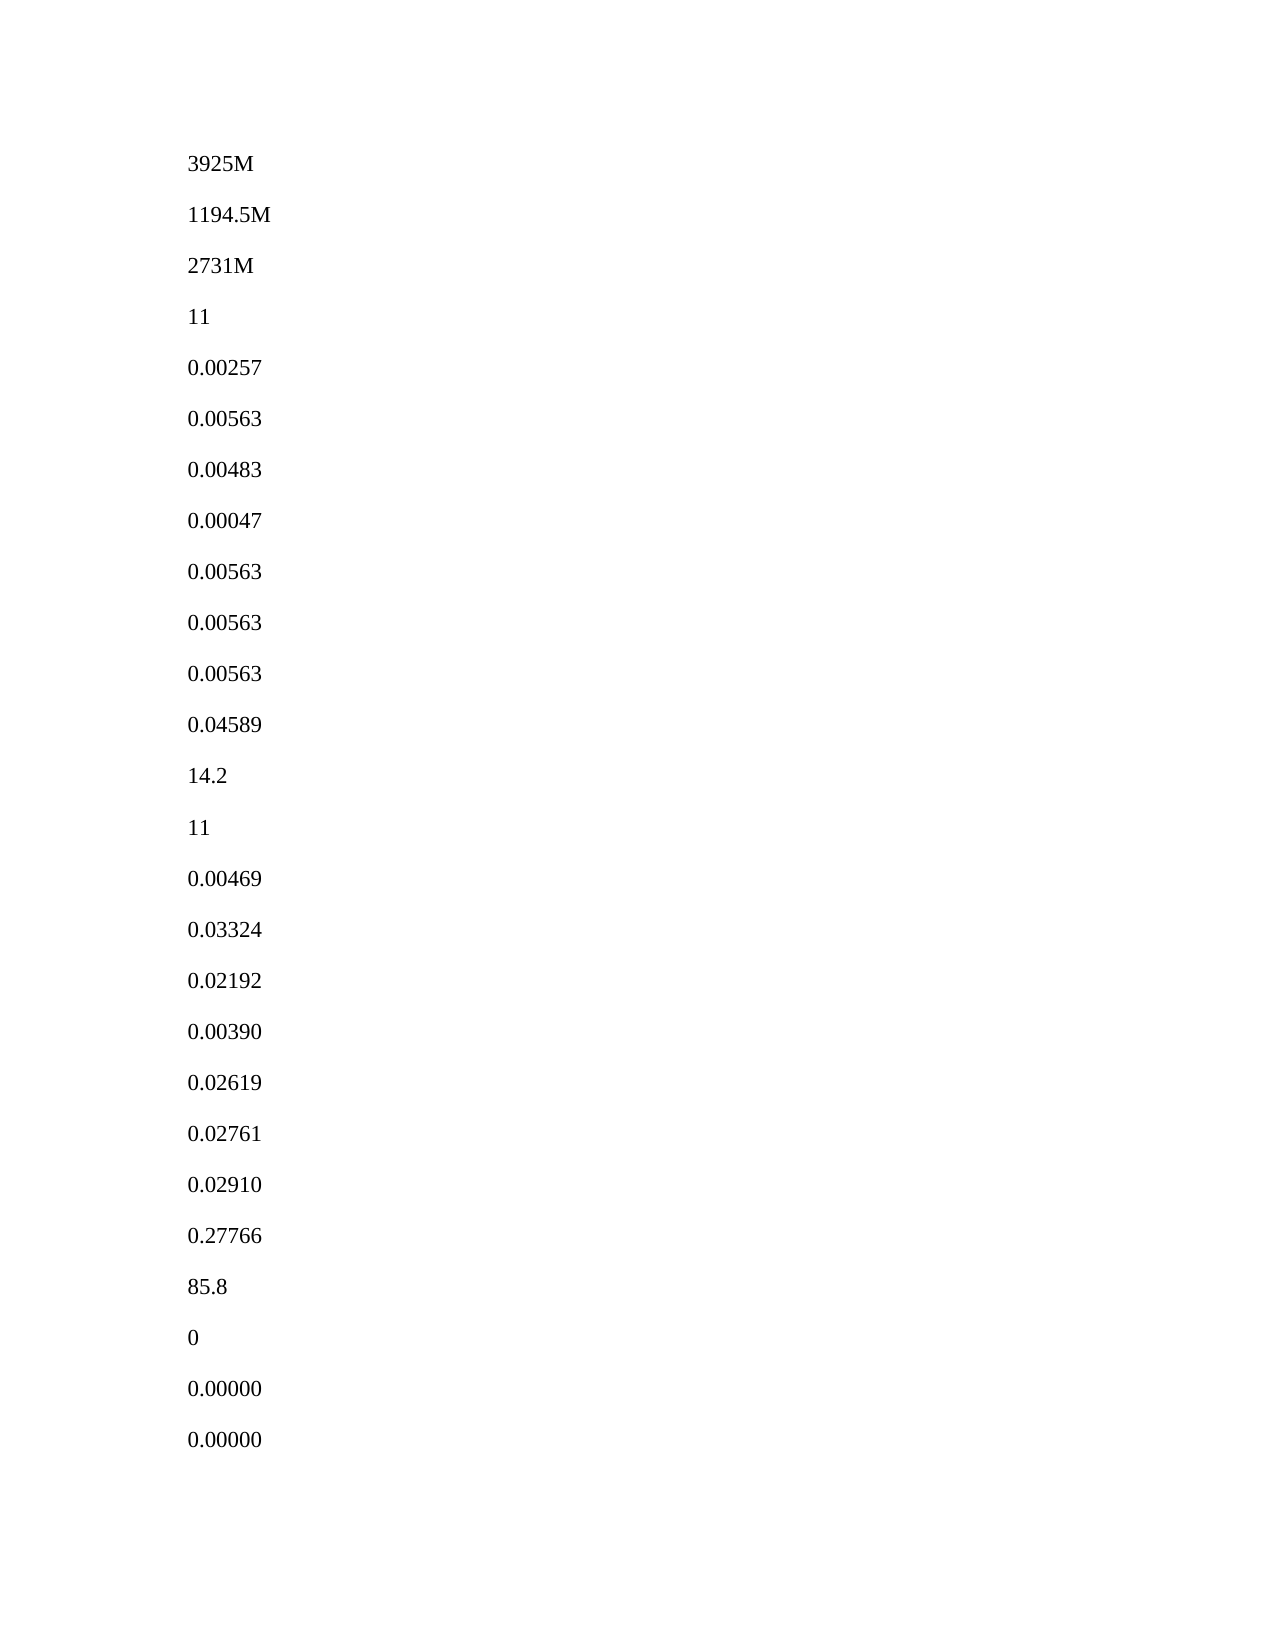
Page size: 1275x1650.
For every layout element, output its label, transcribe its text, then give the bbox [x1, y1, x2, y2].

table_cell 0.03324 [176, 916, 1076, 967]
table_cell 0.00257 [176, 354, 1076, 405]
table_cell 0.02192 [176, 967, 1076, 1018]
table_cell 11 [176, 303, 1076, 354]
table_cell 0.02910 [176, 1171, 1076, 1222]
table_cell 2731M [176, 252, 1076, 303]
table_cell 0.00000 [176, 1426, 1076, 1477]
table_cell 14.2 [176, 763, 1076, 813]
table_cell 0.00047 [176, 507, 1076, 558]
table_cell 85.8 [176, 1273, 1076, 1324]
table_cell 0.00000 [176, 1375, 1076, 1426]
table_header 3925M [176, 150, 1076, 201]
table_cell 11 [176, 814, 1076, 864]
table_cell 0.00563 [176, 609, 1076, 660]
table_cell 0.04589 [176, 711, 1076, 762]
table_cell 0.02619 [176, 1069, 1076, 1120]
table_cell 0.00483 [176, 456, 1076, 507]
table_cell 0 [176, 1324, 1076, 1375]
table_cell 0.27766 [176, 1222, 1076, 1273]
table_cell 0.00390 [176, 1018, 1076, 1069]
table_cell 1194.5M [176, 201, 1076, 252]
table_cell 0.00563 [176, 405, 1076, 456]
table_cell 0.00563 [176, 660, 1076, 711]
table_cell 0.02761 [176, 1120, 1076, 1171]
table_cell 0.00469 [176, 865, 1076, 916]
table_cell 0.00563 [176, 558, 1076, 609]
